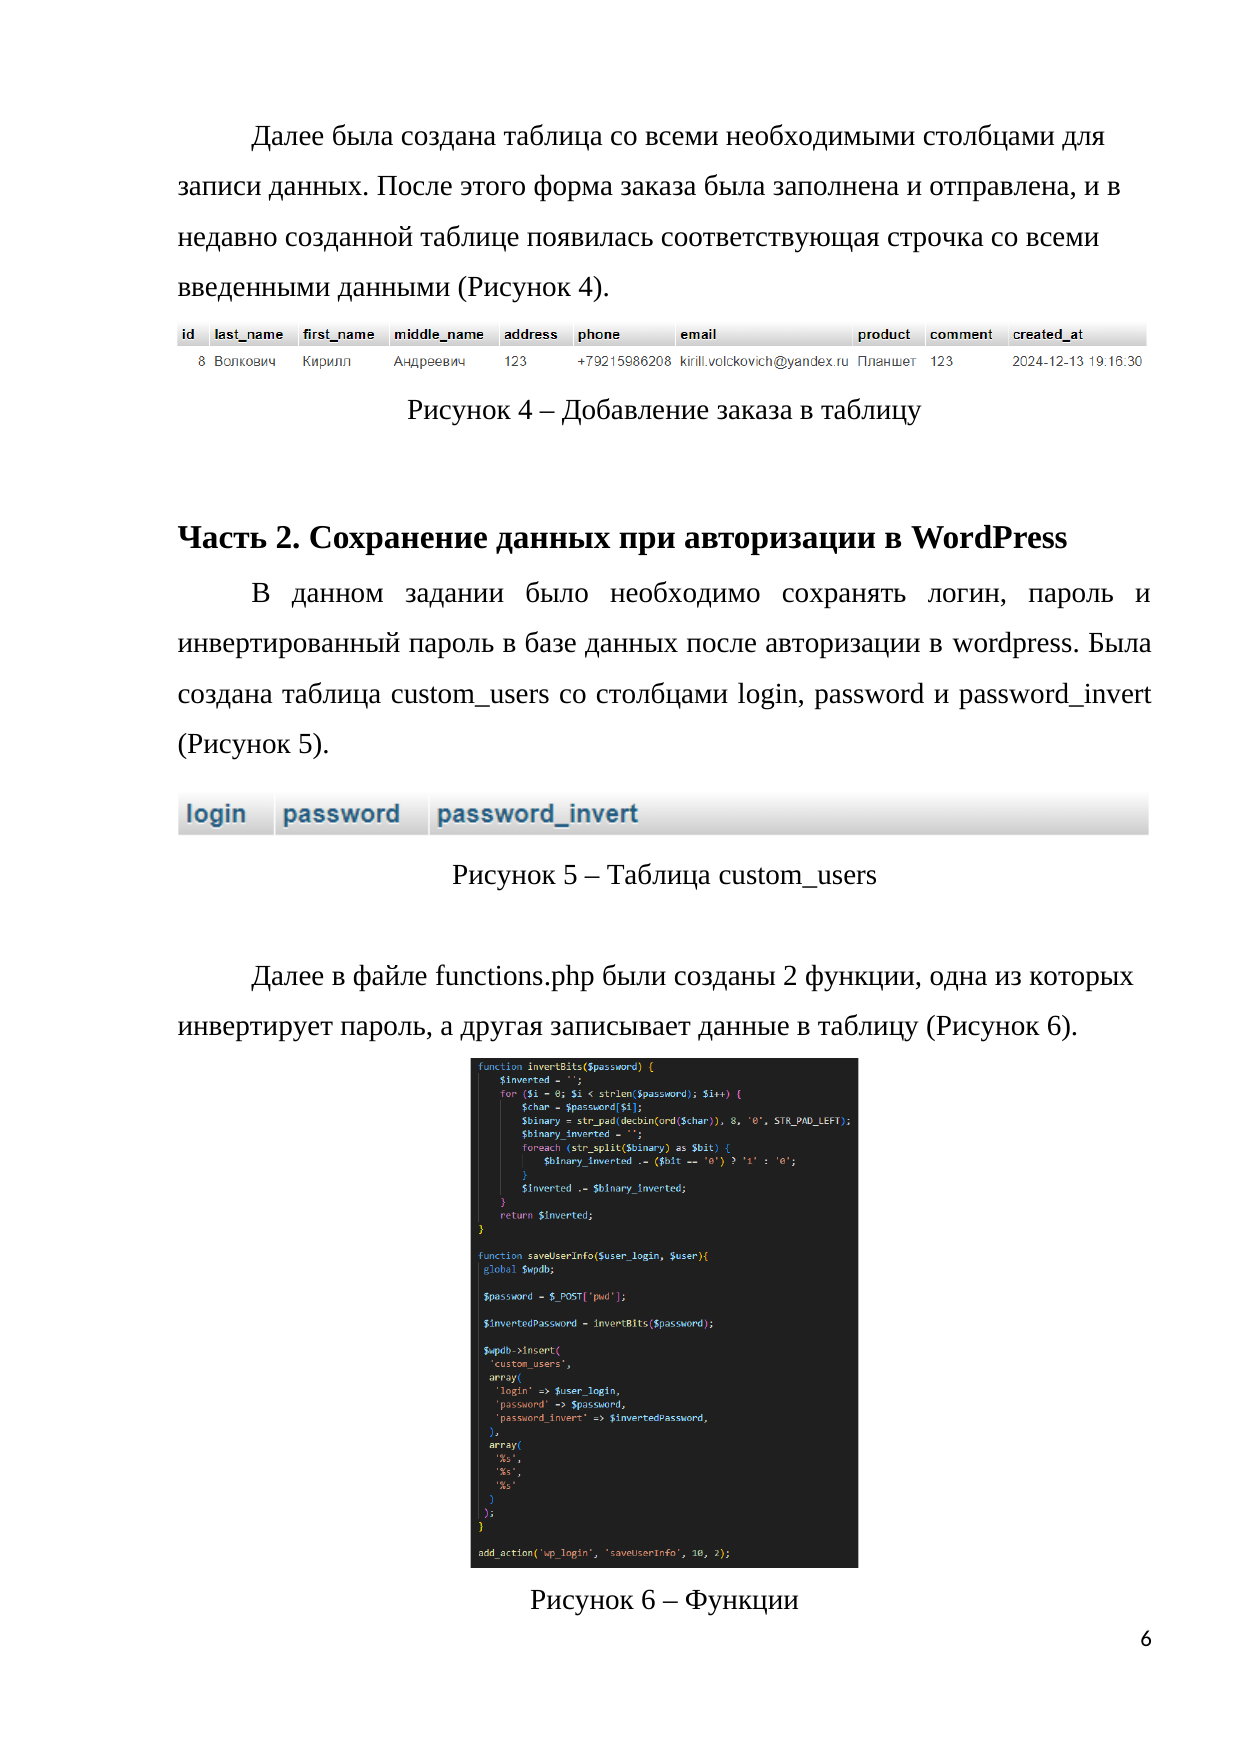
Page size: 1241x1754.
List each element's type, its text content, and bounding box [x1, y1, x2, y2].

text Далее была создана таблица со всеми необходимыми столбцами для записи данных. После этого форма заказа была заполнена и отправлена, и в недавно созданной таблице появилась соответствующая строчка со всеми введенными данными (Рисунок 4). [177, 118, 1152, 303]
subtitle Часть 2. Сохранение данных при авторизации в WordPress [177, 518, 1152, 556]
text Рисунок 6 – Функции [177, 1582, 1152, 1616]
text В данном задании было необходимо сохранять логин, пароль и инвертированный пароль в базе данных после авторизации в wordpress. Была создана таблица custom_users со столбцами login, password и password_invert (Рисунок 5). [177, 575, 1152, 759]
text Рисунок 4 – Добавление заказа в таблицу [177, 392, 1152, 426]
text Рисунок 5 – Таблица custom_users [177, 857, 1152, 891]
picture [177, 319, 1152, 378]
text Далее в файле functions.php были созданы 2 функции, одна из которых инвертирует пароль, а другая записывает данные в таблицу (Рисунок 6). [177, 958, 1152, 1041]
picture [470, 1058, 859, 1568]
picture [177, 776, 1152, 843]
